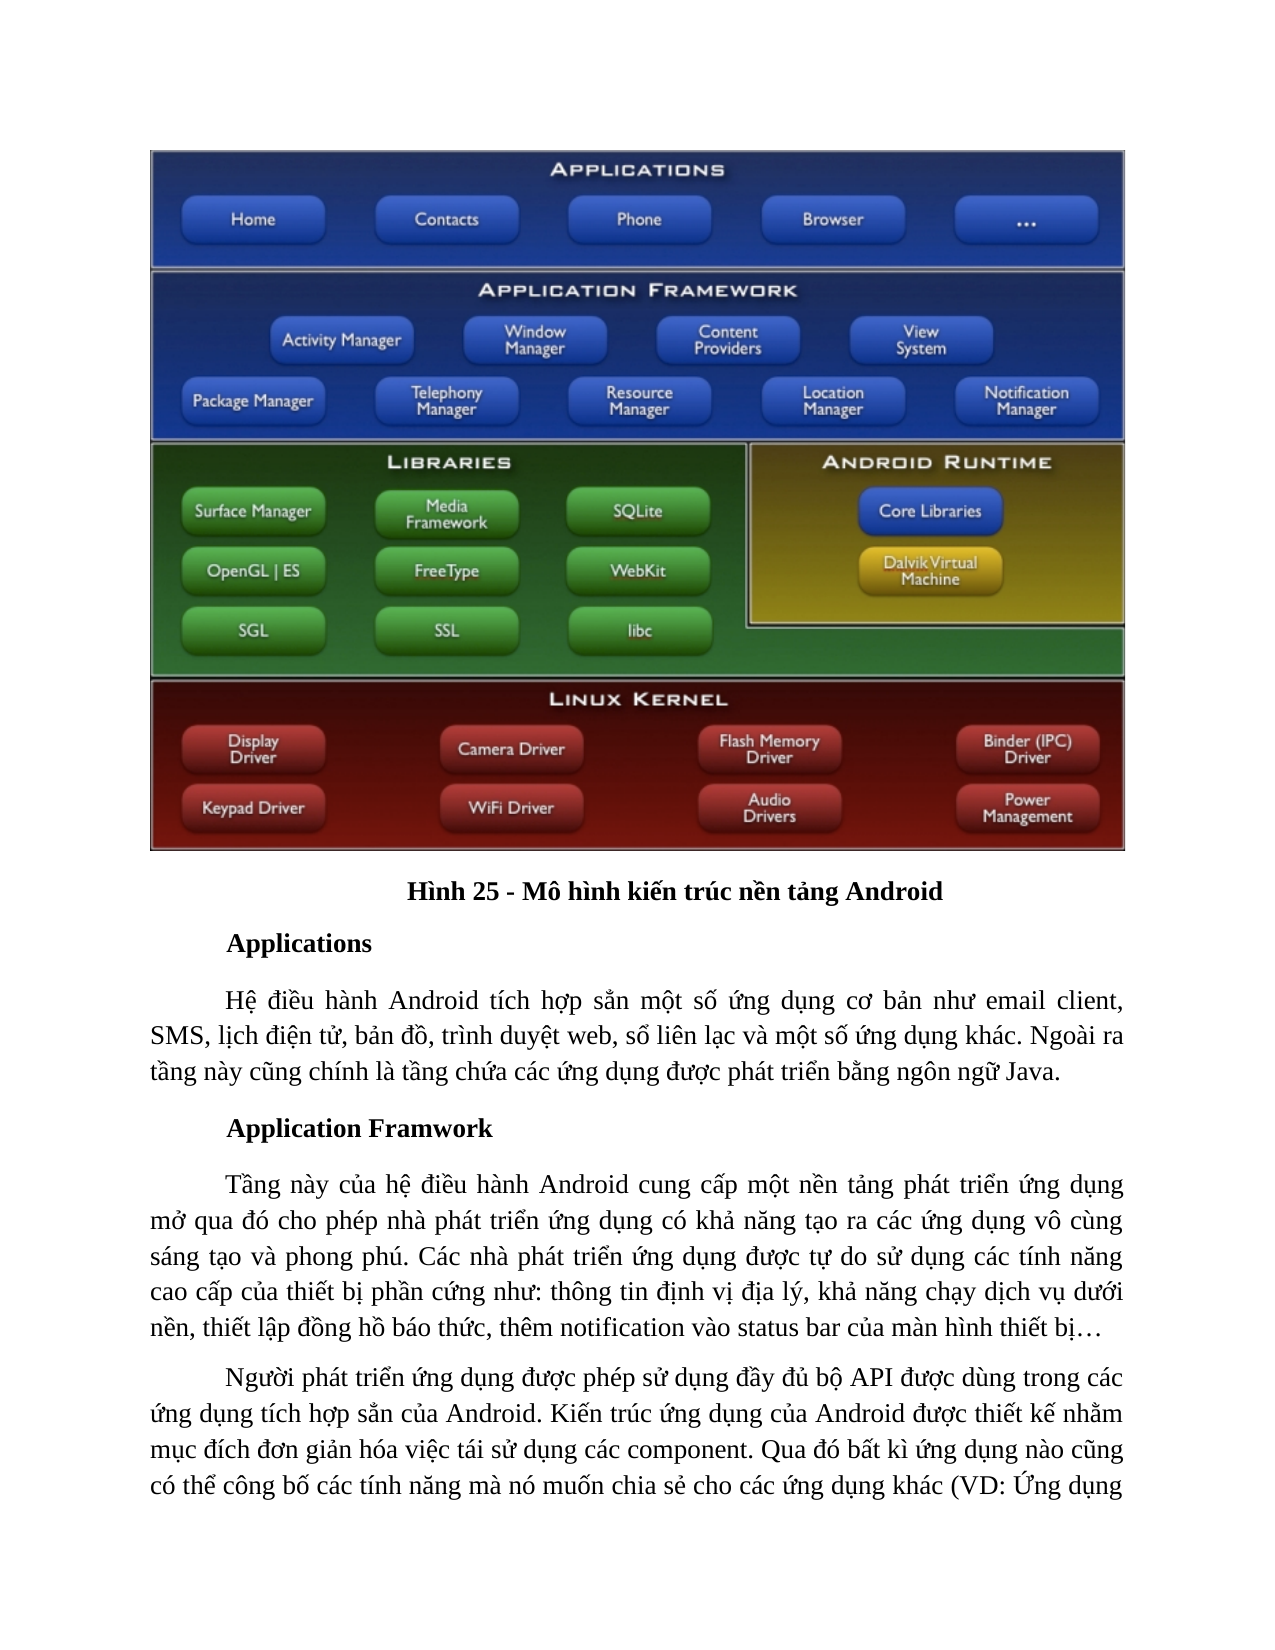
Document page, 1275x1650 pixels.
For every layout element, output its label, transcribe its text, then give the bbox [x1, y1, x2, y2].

title Application Framwork [151, 1112, 1125, 1143]
picture [150, 150, 1125, 851]
text Hệ điều hành Android tích hợp sẳn một số ứng dụng cơ bản như email client, SMS, lịch điện tử, bản đồ, trình duyệt web, sổ liên lạc và một số ứng dụng khác. Ngoài ra tầng này cũng chính là tầng chứa các ứng dụng được phát triển bằng ngôn ngữ Java. [150, 984, 1125, 1086]
title Applications [151, 927, 1125, 958]
text Tầng này của hệ điều hành Android cung cấp một nền tảng phát triển ứng dụng mở qua đó cho phép nhà phát triển ứng dụng có khả năng tạo ra các ứng dụng vô cùng sáng tạo và phong phú. Các nhà phát triển ứng dụng được tự do sử dụng các tính năng cao cấp của thiết bị phần cứng như: thông tin định vị địa lý, khả năng chạy dịch vụ dưới nền, thiết lập đồng hồ báo thức, thêm notification vào status bar của màn hình thiết bị… [150, 1168, 1125, 1342]
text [150, 1362, 1125, 1500]
